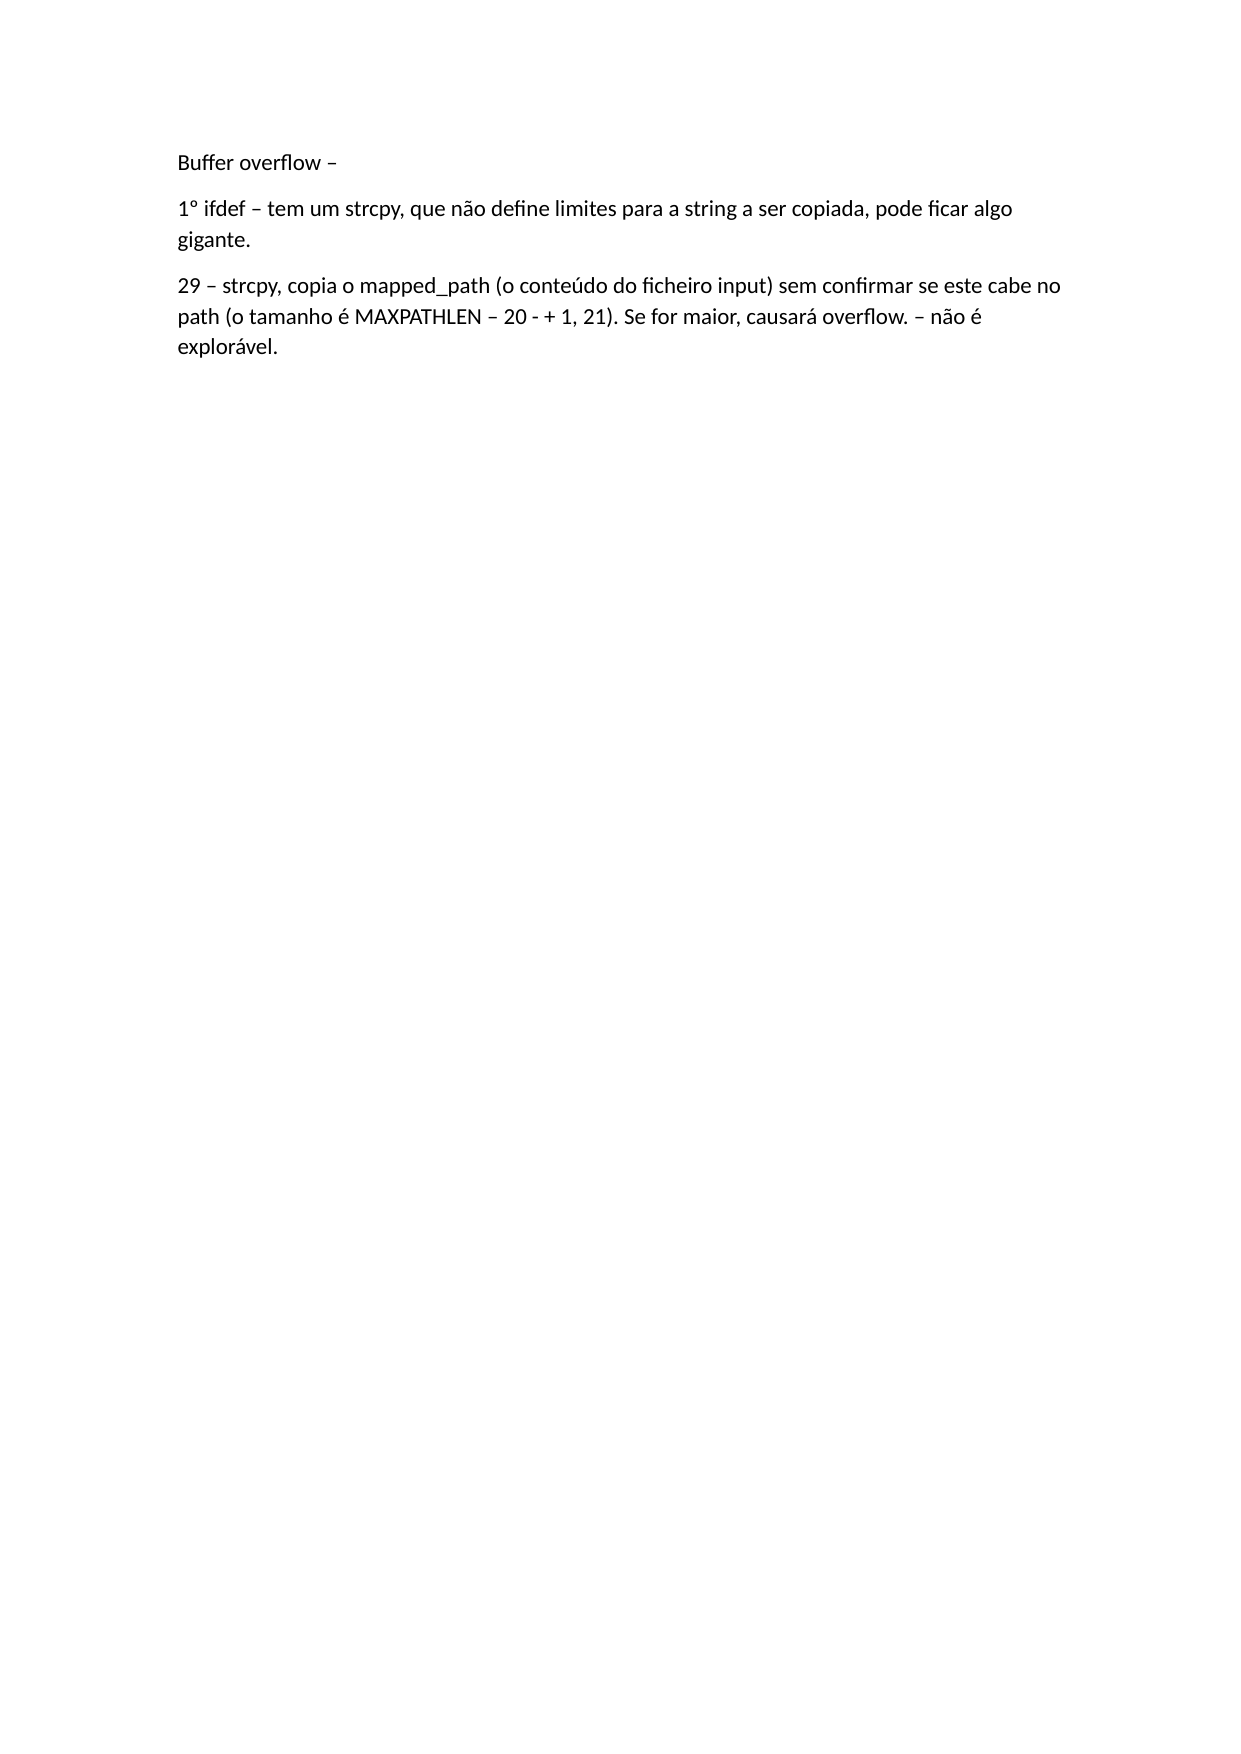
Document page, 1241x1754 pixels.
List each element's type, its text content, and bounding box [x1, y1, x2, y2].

text Buffer overflow – [177, 148, 1063, 176]
text 29 – strcpy, copia o mapped_path (o conteúdo do ficheiro input) sem confirmar se este cabe no path (o tamanho é MAXPATHLEN – 20 - + 1, 21). Se for maior, causará overflow. – não é explorável. [177, 272, 1063, 360]
text 1º ifdef – tem um strcpy, que não define limites para a string a ser copiada, pode ficar algo gigante. [177, 194, 1063, 253]
